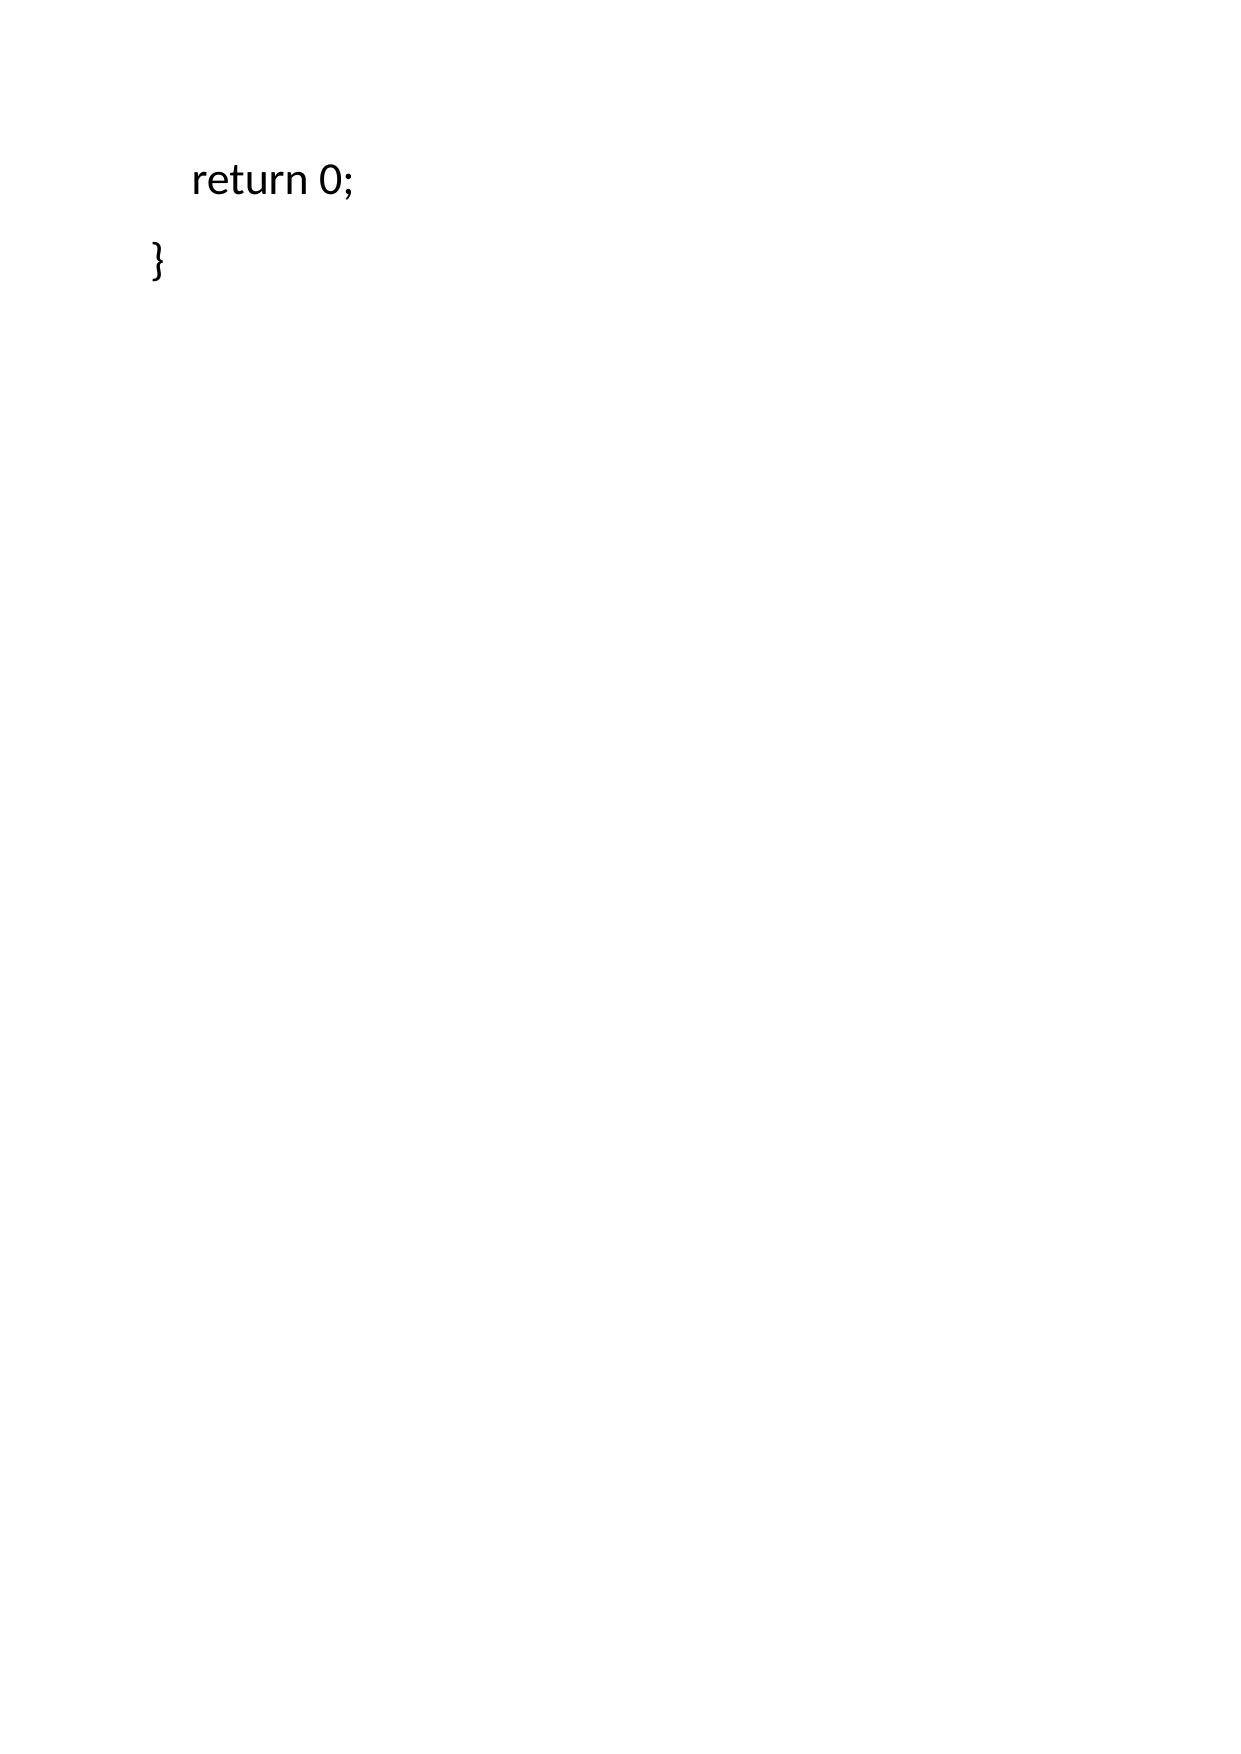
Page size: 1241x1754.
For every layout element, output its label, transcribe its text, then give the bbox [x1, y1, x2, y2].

text } [150, 231, 1090, 287]
text return 0; [150, 150, 1090, 206]
